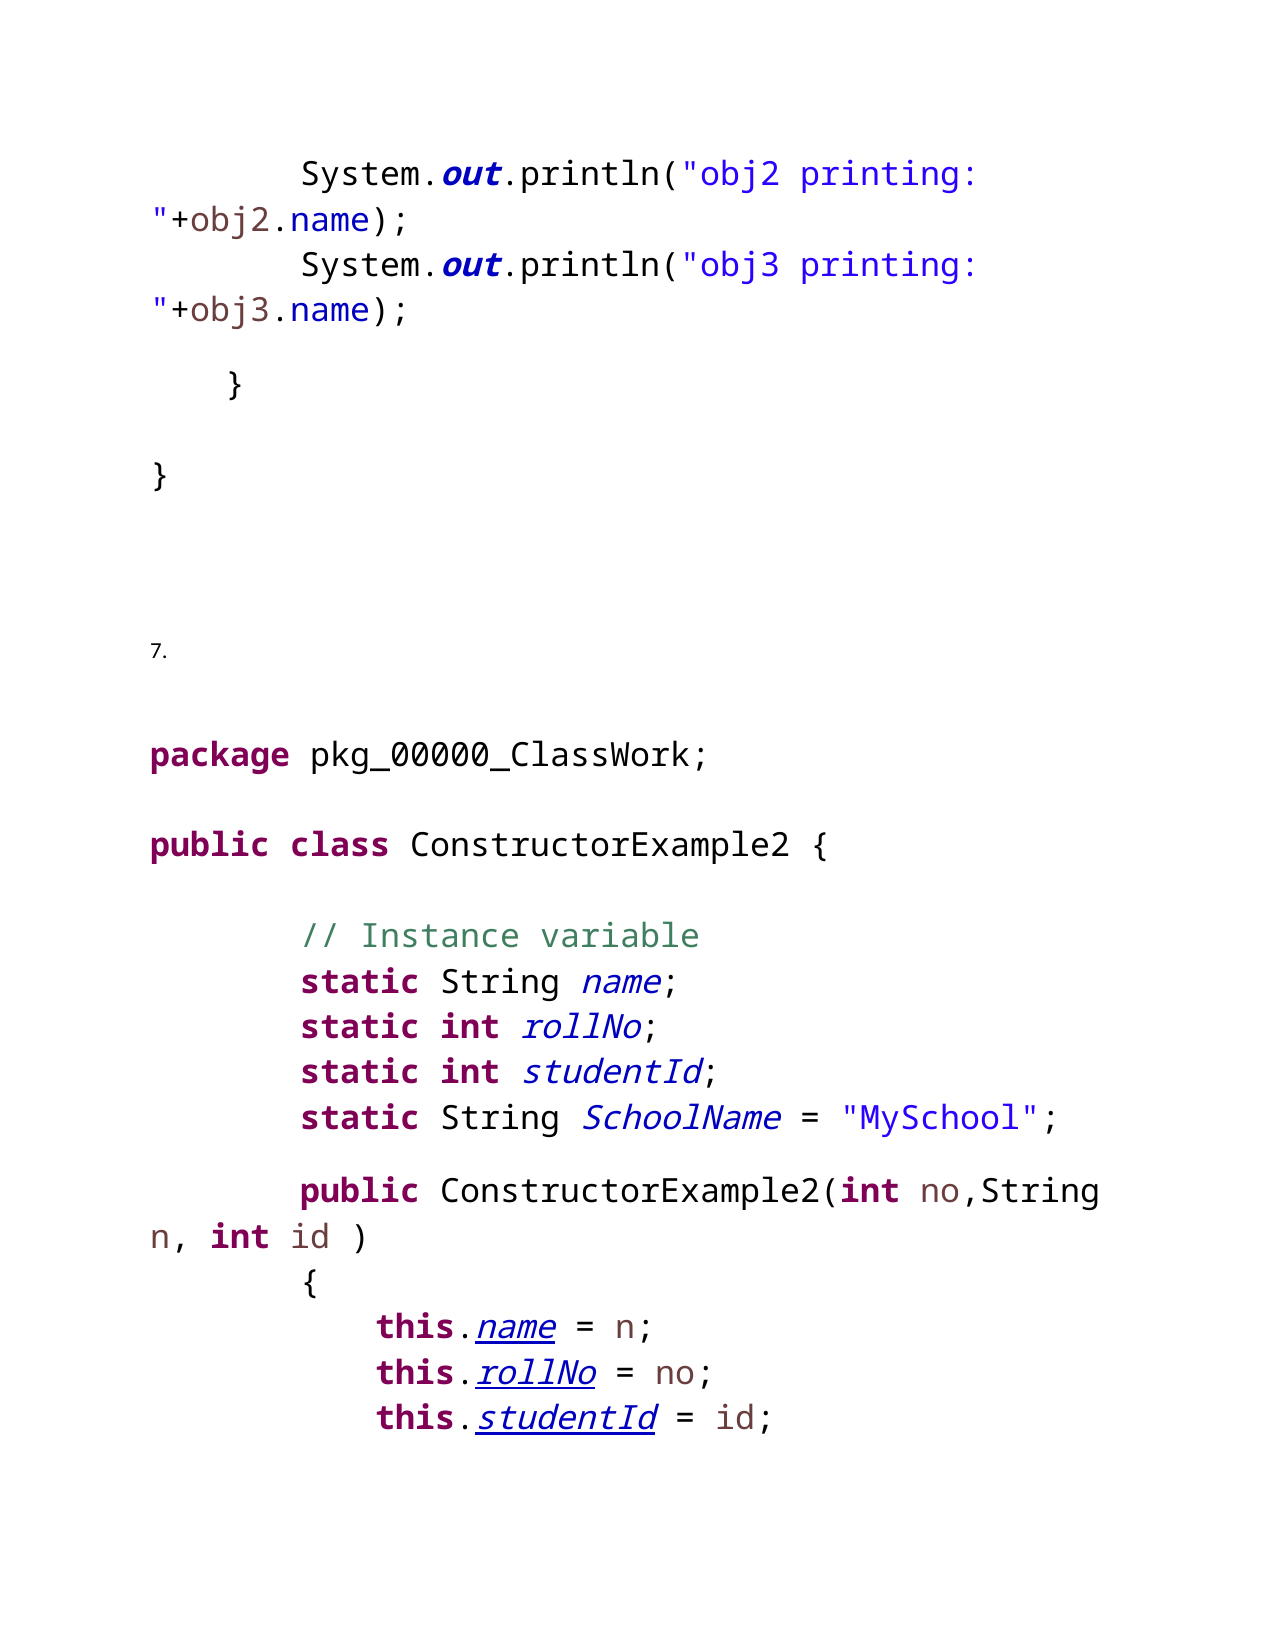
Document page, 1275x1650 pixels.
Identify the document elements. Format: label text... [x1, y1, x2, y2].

text static String name; [150, 957, 1125, 1003]
text this.name = n; [150, 1303, 1125, 1349]
text } [150, 360, 1125, 405]
text package pkg_00000_ClassWork; [150, 730, 1125, 776]
text this.studentId = id; [150, 1394, 1125, 1439]
text { [150, 1258, 1125, 1303]
text this.rollNo = no; [150, 1349, 1125, 1394]
text System.out.println("obj3 printing: "+obj3.name); [150, 241, 1125, 332]
text public class ConstructorExample2 { [150, 821, 1125, 867]
text static String SchoolName = "MySchool"; [150, 1094, 1125, 1139]
text System.out.println("obj2 printing: "+obj2.name); [150, 150, 1125, 241]
text static int studentId; [150, 1048, 1125, 1094]
text // Instance variable [150, 912, 1125, 957]
text static int rollNo; [150, 1003, 1125, 1048]
text } [150, 451, 1125, 496]
text public ConstructorExample2(int no,String n, int id ) [150, 1167, 1125, 1258]
text 7. [150, 637, 1125, 664]
